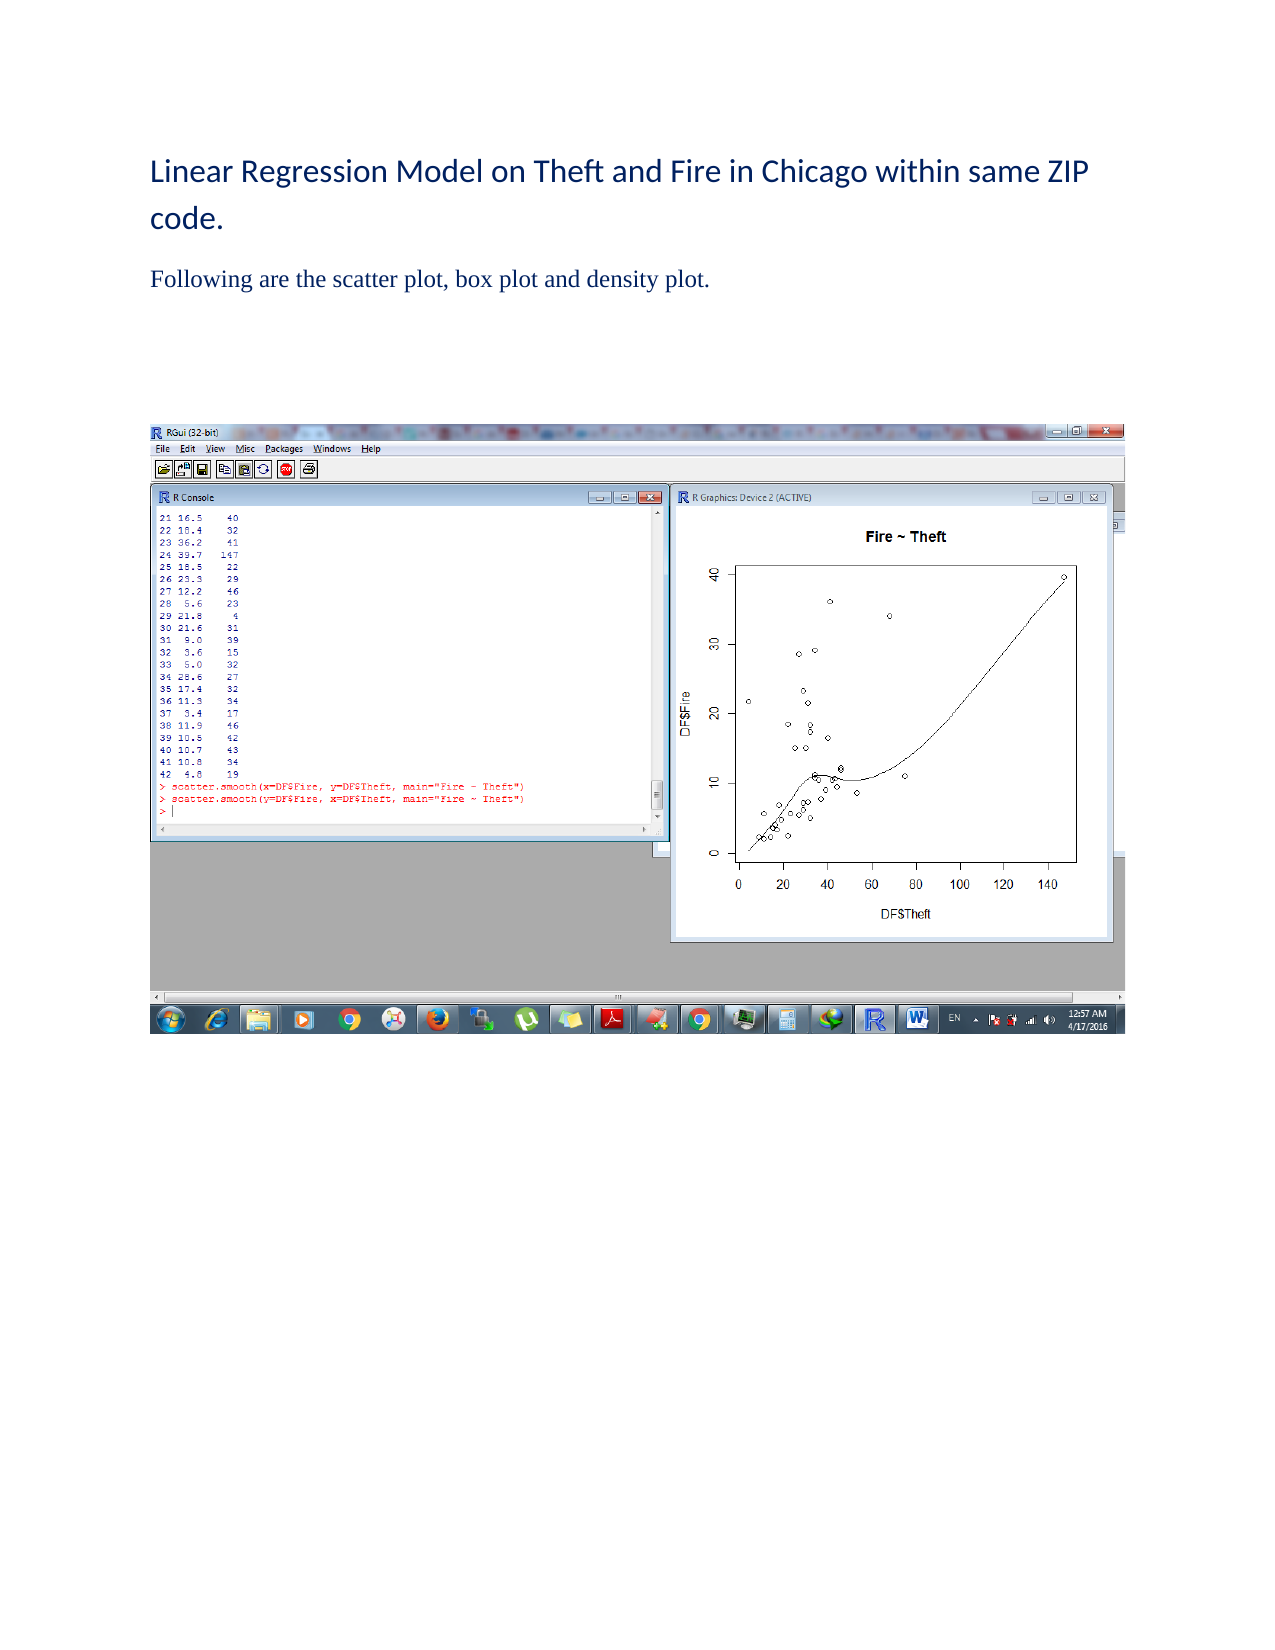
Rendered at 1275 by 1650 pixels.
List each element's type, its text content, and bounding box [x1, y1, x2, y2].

picture [150, 424, 1125, 1034]
text Following are the scatter plot, box plot and density plot. [150, 264, 1125, 293]
text Linear Regression Model on Theft and Fire in Chicago within same ZIP code. [150, 150, 1125, 237]
